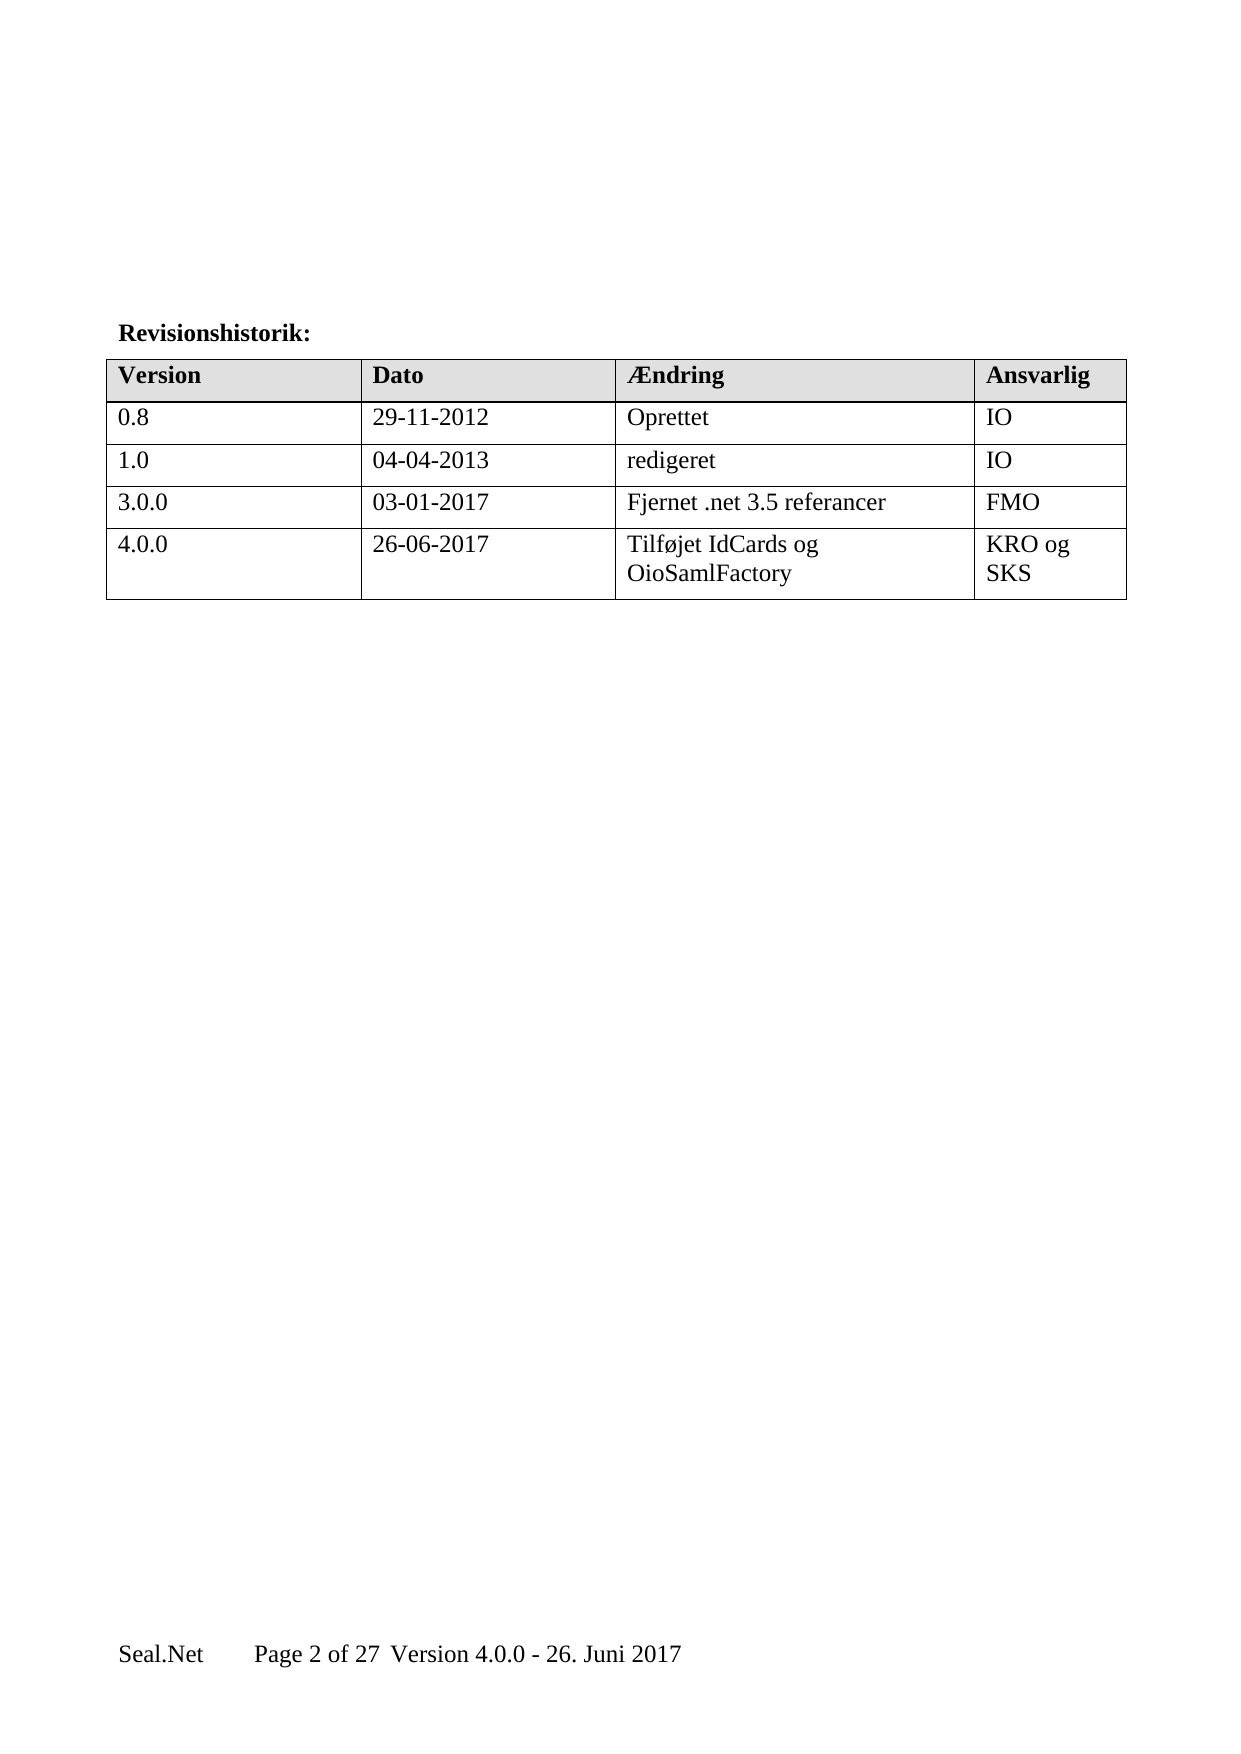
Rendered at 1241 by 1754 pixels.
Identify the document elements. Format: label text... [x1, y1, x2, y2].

table_cell FMO [975, 487, 1126, 528]
table_cell 3.0.0 [107, 487, 361, 528]
table_cell 0.8 [107, 403, 361, 444]
table_cell Tilføjet IdCards og OioSamlFactory [616, 529, 974, 599]
table_cell KRO og SKS [975, 529, 1126, 599]
table_header Ændring [616, 360, 974, 401]
table_cell 29-11-2012 [362, 403, 615, 444]
table_cell Oprettet [616, 403, 974, 444]
table_cell Fjernet .net 3.5 referancer [616, 487, 974, 528]
table_header Dato [362, 360, 615, 401]
table_header Ansvarlig [975, 360, 1126, 401]
table_cell redigeret [616, 445, 974, 486]
table_cell 4.0.0 [107, 529, 361, 599]
table_cell IO [975, 403, 1126, 444]
table_header Version [107, 360, 361, 401]
table_cell 04-04-2013 [362, 445, 615, 486]
table_cell 1.0 [107, 445, 361, 486]
table_cell 03-01-2017 [362, 487, 615, 528]
table_cell IO [975, 445, 1126, 486]
text Revisionshistorik: [118, 318, 1122, 347]
table_cell 26-06-2017 [362, 529, 615, 599]
